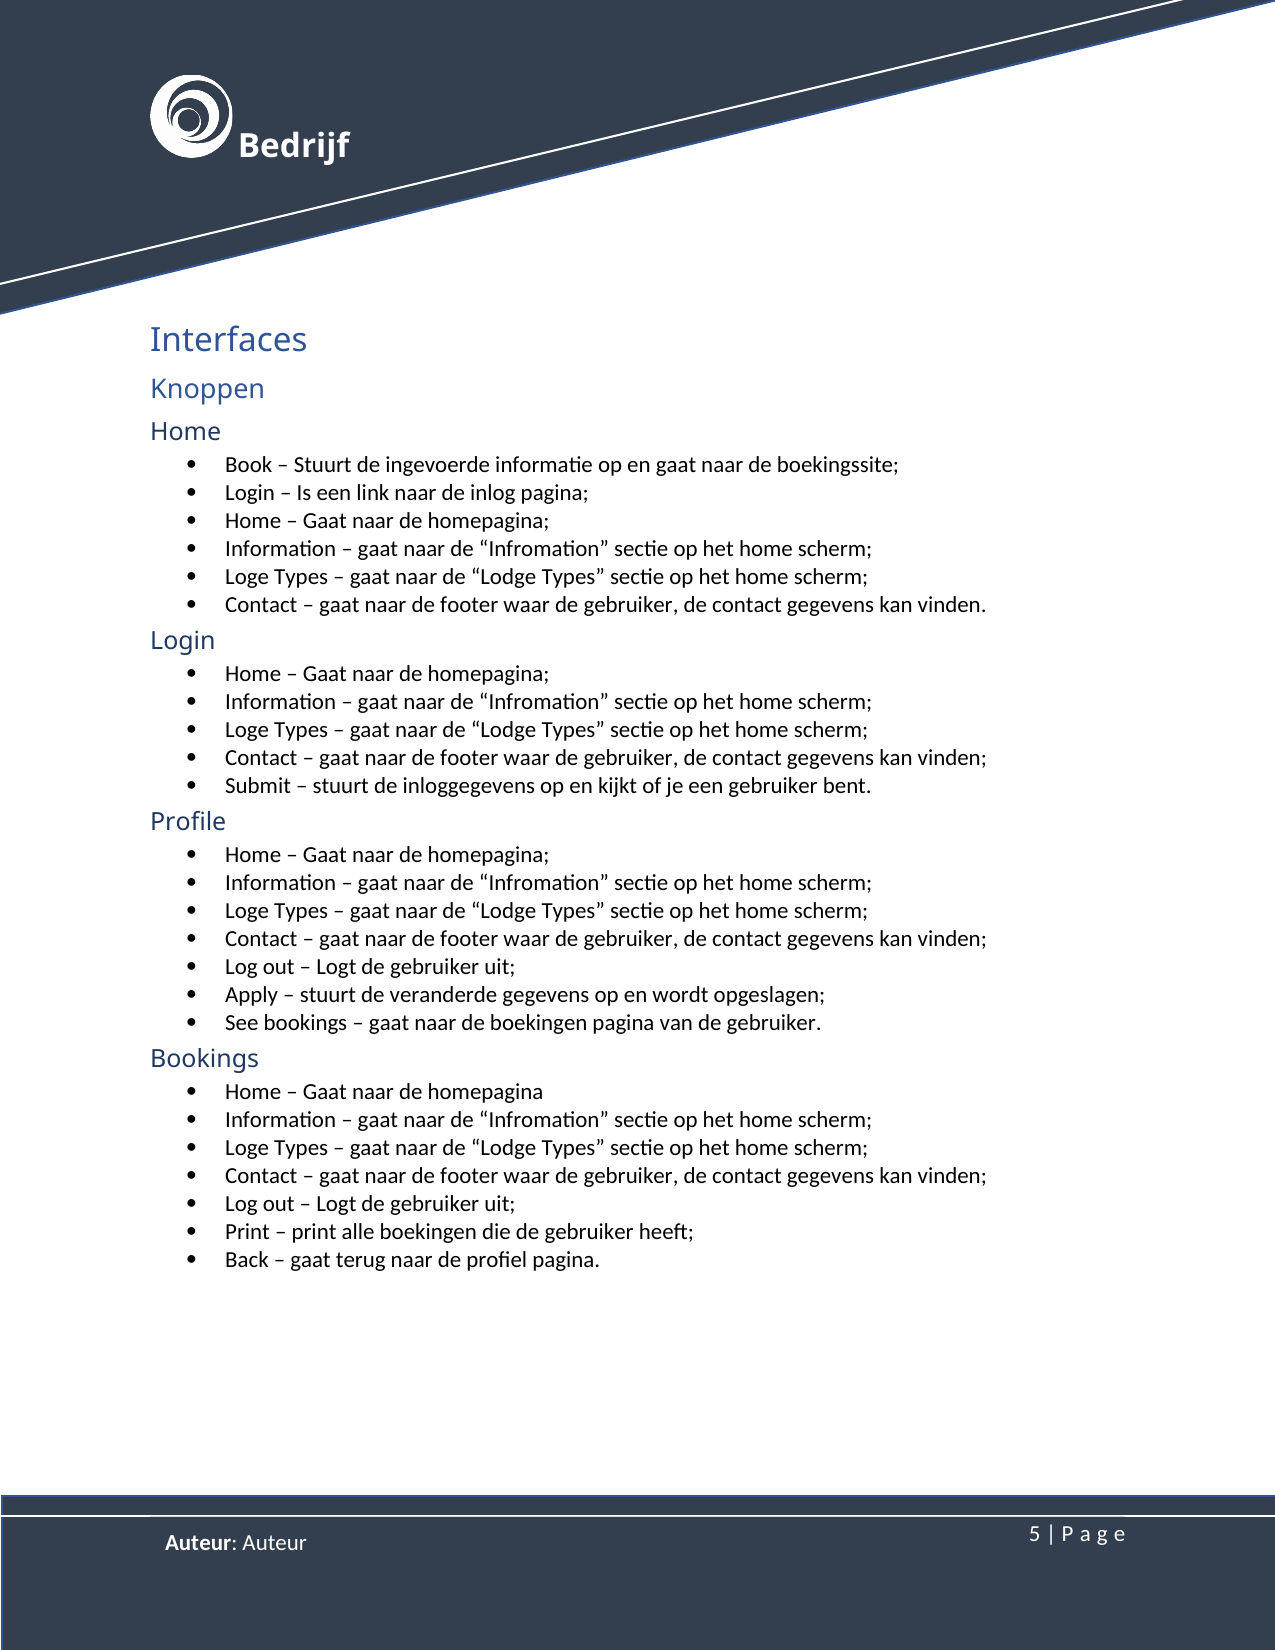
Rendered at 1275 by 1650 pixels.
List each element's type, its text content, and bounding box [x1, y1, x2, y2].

list Information – gaat naar de “Infromation” sectie op het home scherm; [187, 1105, 1125, 1133]
list Back – gaat terug naar de profiel pagina. [187, 1245, 1125, 1273]
list Information – gaat naar de “Infromation” sectie op het home scherm; [187, 687, 1125, 715]
list Print – print alle boekingen die de gebruiker heeft; [187, 1217, 1125, 1245]
list Home – Gaat naar de homepagina; [187, 659, 1125, 687]
subtitle Knoppen [150, 369, 1125, 406]
list Contact – gaat naar de footer waar de gebruiker, de contact gegevens kan vinden; [187, 743, 1125, 771]
list Login – Is een link naar de inlog pagina; [187, 478, 1125, 506]
list Loge Types – gaat naar de “Lodge Types” sectie op het home scherm; [187, 715, 1125, 743]
list Log out – Logt de gebruiker uit; [187, 952, 1125, 980]
list Home – Gaat naar de homepagina [187, 1077, 1125, 1105]
list Contact – gaat naar de footer waar de gebruiker, de contact gegevens kan vinden; [187, 924, 1125, 952]
list Home – Gaat naar de homepagina; [187, 506, 1125, 534]
list Loge Types – gaat naar de “Lodge Types” sectie op het home scherm; [187, 1133, 1125, 1161]
list Apply – stuurt de veranderde gegevens op en wordt opgeslagen; [187, 980, 1125, 1008]
list Home – Gaat naar de homepagina; [187, 840, 1125, 868]
subtitle Interfaces [150, 316, 1125, 362]
list Loge Types – gaat naar de “Lodge Types” sectie op het home scherm; [187, 562, 1125, 590]
list Contact – gaat naar de footer waar de gebruiker, de contact gegevens kan vinden. [187, 590, 1125, 618]
list Information – gaat naar de “Infromation” sectie op het home scherm; [187, 534, 1125, 562]
picture [150, 75, 233, 158]
subtitle Bookings [150, 1040, 1125, 1074]
subtitle Login [150, 622, 1125, 656]
list Contact – gaat naar de footer waar de gebruiker, de contact gegevens kan vinden; [187, 1161, 1125, 1189]
list Book – Stuurt de ingevoerde informatie op en gaat naar de boekingssite; [187, 450, 1125, 478]
list See bookings – gaat naar de boekingen pagina van de gebruiker. [187, 1008, 1125, 1036]
list Information – gaat naar de “Infromation” sectie op het home scherm; [187, 868, 1125, 896]
subtitle Home [150, 413, 1125, 447]
list Log out – Logt de gebruiker uit; [187, 1189, 1125, 1217]
list Submit – stuurt de inloggegevens op en kijkt of je een gebruiker bent. [187, 771, 1125, 799]
list Loge Types – gaat naar de “Lodge Types” sectie op het home scherm; [187, 896, 1125, 924]
subtitle Profile [150, 803, 1125, 837]
